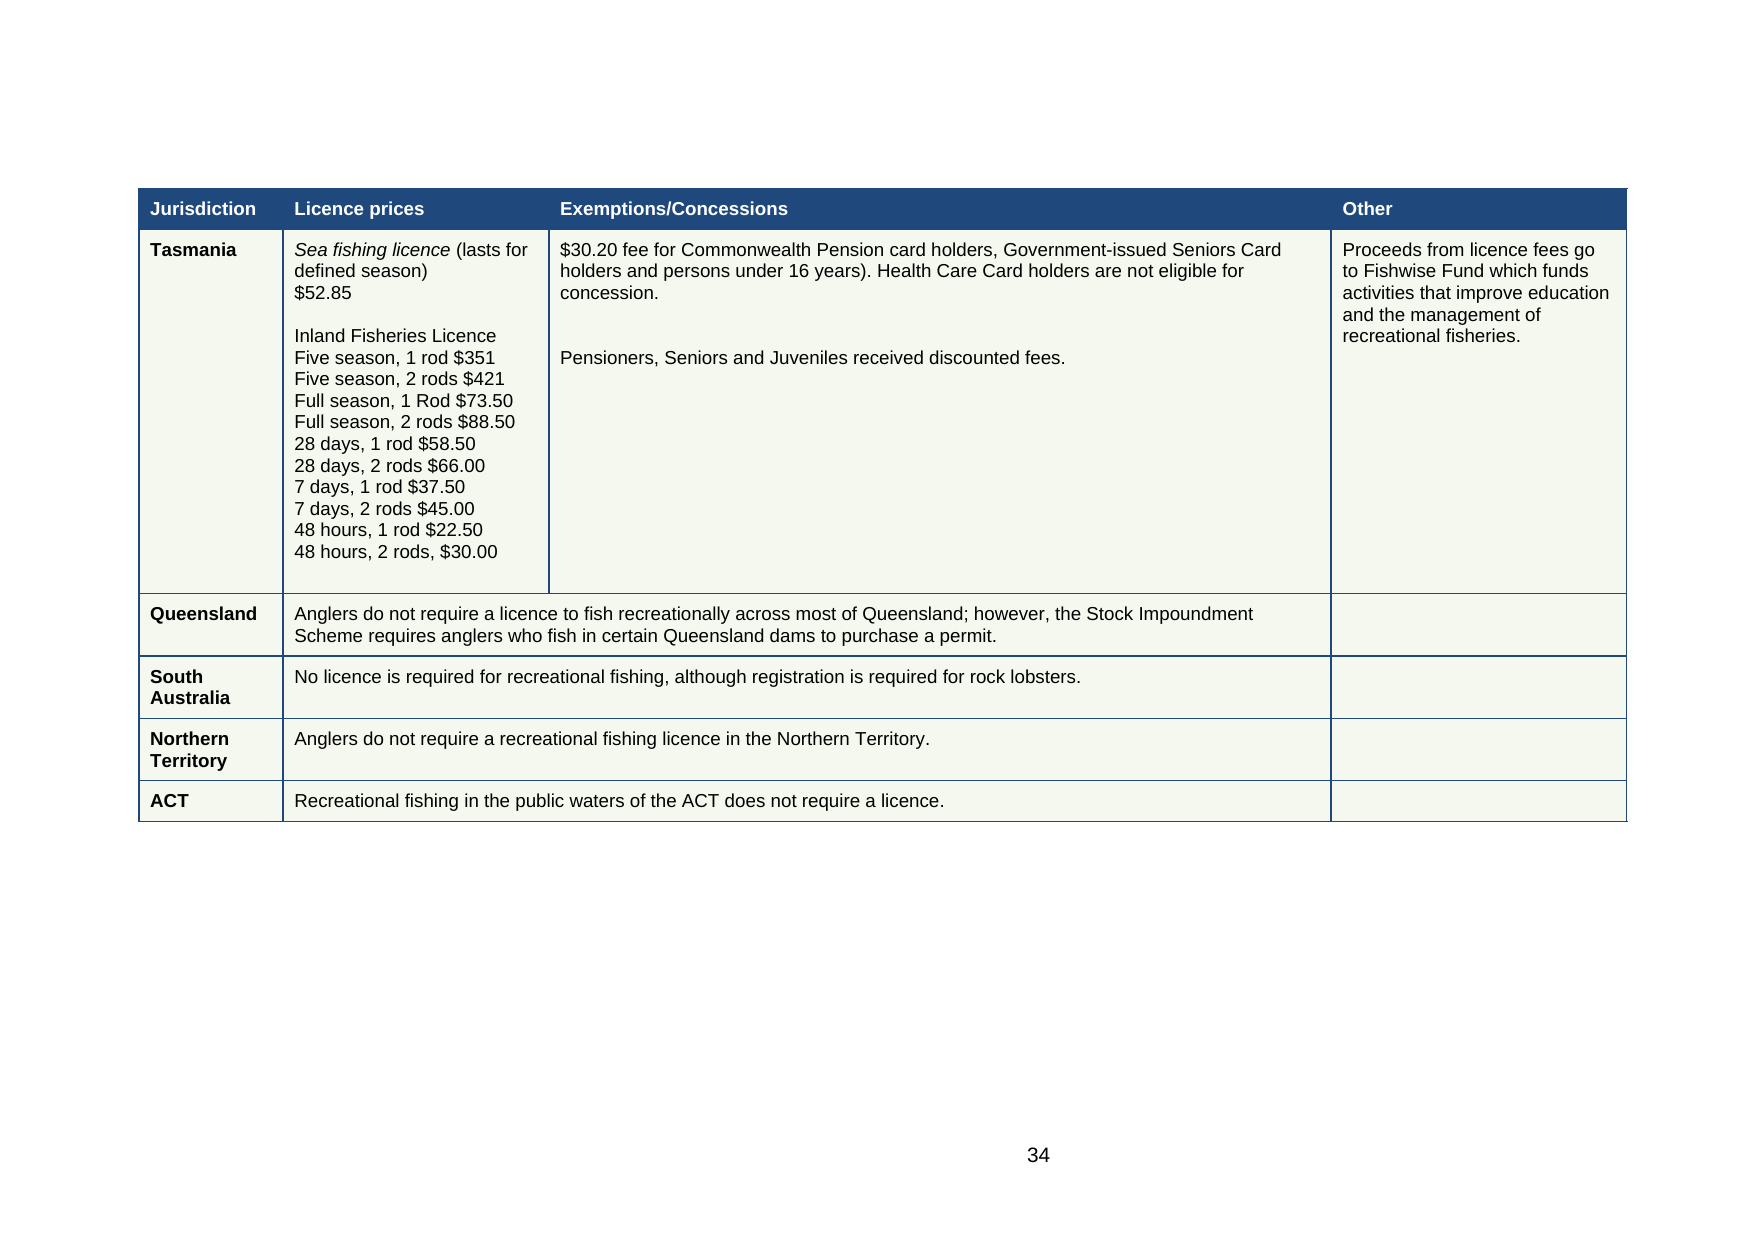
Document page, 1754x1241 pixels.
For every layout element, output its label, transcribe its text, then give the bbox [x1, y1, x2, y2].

table_cell Northern Territory [140, 719, 282, 780]
table_cell South Australia [140, 657, 282, 717]
table_cell Recreational fishing in the public waters of the ACT does not require a licence. [284, 781, 1330, 821]
table_cell [1332, 594, 1626, 655]
table_cell Anglers do not require a licence to fish recreationally across most of Queensland; however, the Stock Impoundment Scheme requires anglers who fish in certain Queensland dams to purchase a permit. [284, 594, 1330, 655]
table_cell No licence is required for recreational fishing, although registration is required for rock lobsters. [284, 657, 1330, 717]
table_cell Sea fishing licence (lasts for defined season) $52.85 Inland Fisheries Licence Five season, 1 rod $351 Five season, 2 rods $421 Full season, 1 Rod $73.50 Full season, 2 rods $88.50 28 days, 1 rod $58.50 28 days, 2 rods $66.00 7 days, 1 rod $37.50 7 days, 2 rods $45.00 48 hours, 1 rod $22.50 48 hours, 2 rods, $30.00 [284, 230, 548, 593]
table_cell [1332, 657, 1626, 717]
table_cell Tasmania [140, 230, 282, 593]
table_cell Proceeds from licence fees go to Fishwise Fund which funds activities that improve education and the management of recreational fisheries. [1332, 230, 1626, 593]
table_cell $30.20 fee for Commonwealth Pension card holders, Government-issued Seniors Card holders and persons under 16 years). Health Care Card holders are not eligible for concession. Pensioners, Seniors and Juveniles received discounted fees. [550, 230, 1330, 593]
table_cell Anglers do not require a recreational fishing licence in the Northern Territory. [284, 719, 1330, 780]
table_header Jurisdiction [140, 189, 282, 228]
table_cell ACT [140, 781, 282, 821]
table_header Licence prices [284, 189, 548, 228]
table_cell Queensland [140, 594, 282, 655]
table_header Other [1332, 189, 1626, 228]
table_header Exemptions/Concessions [550, 189, 1330, 228]
table_cell [1332, 719, 1626, 780]
table_cell [1332, 781, 1626, 821]
